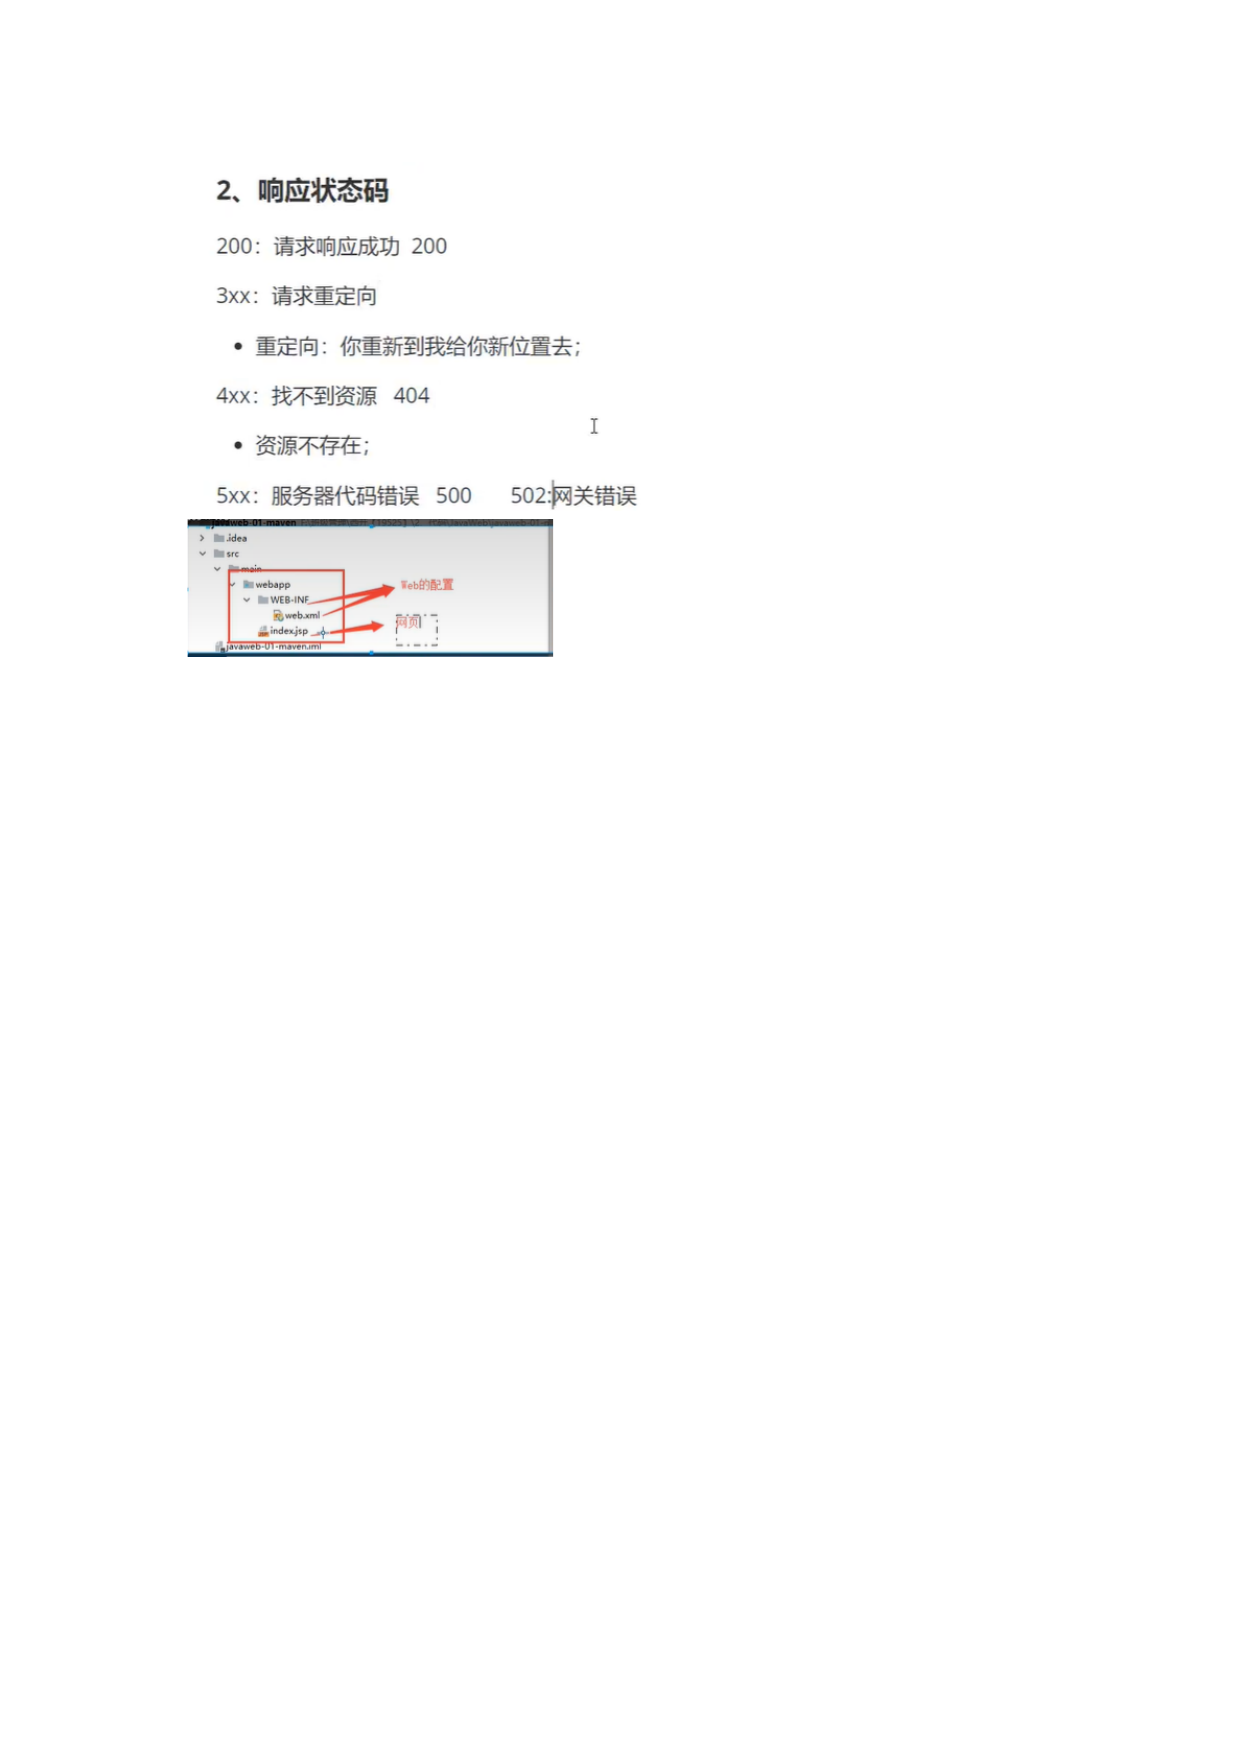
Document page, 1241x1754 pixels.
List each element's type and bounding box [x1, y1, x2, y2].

picture [187, 162, 728, 511]
picture [187, 519, 554, 657]
